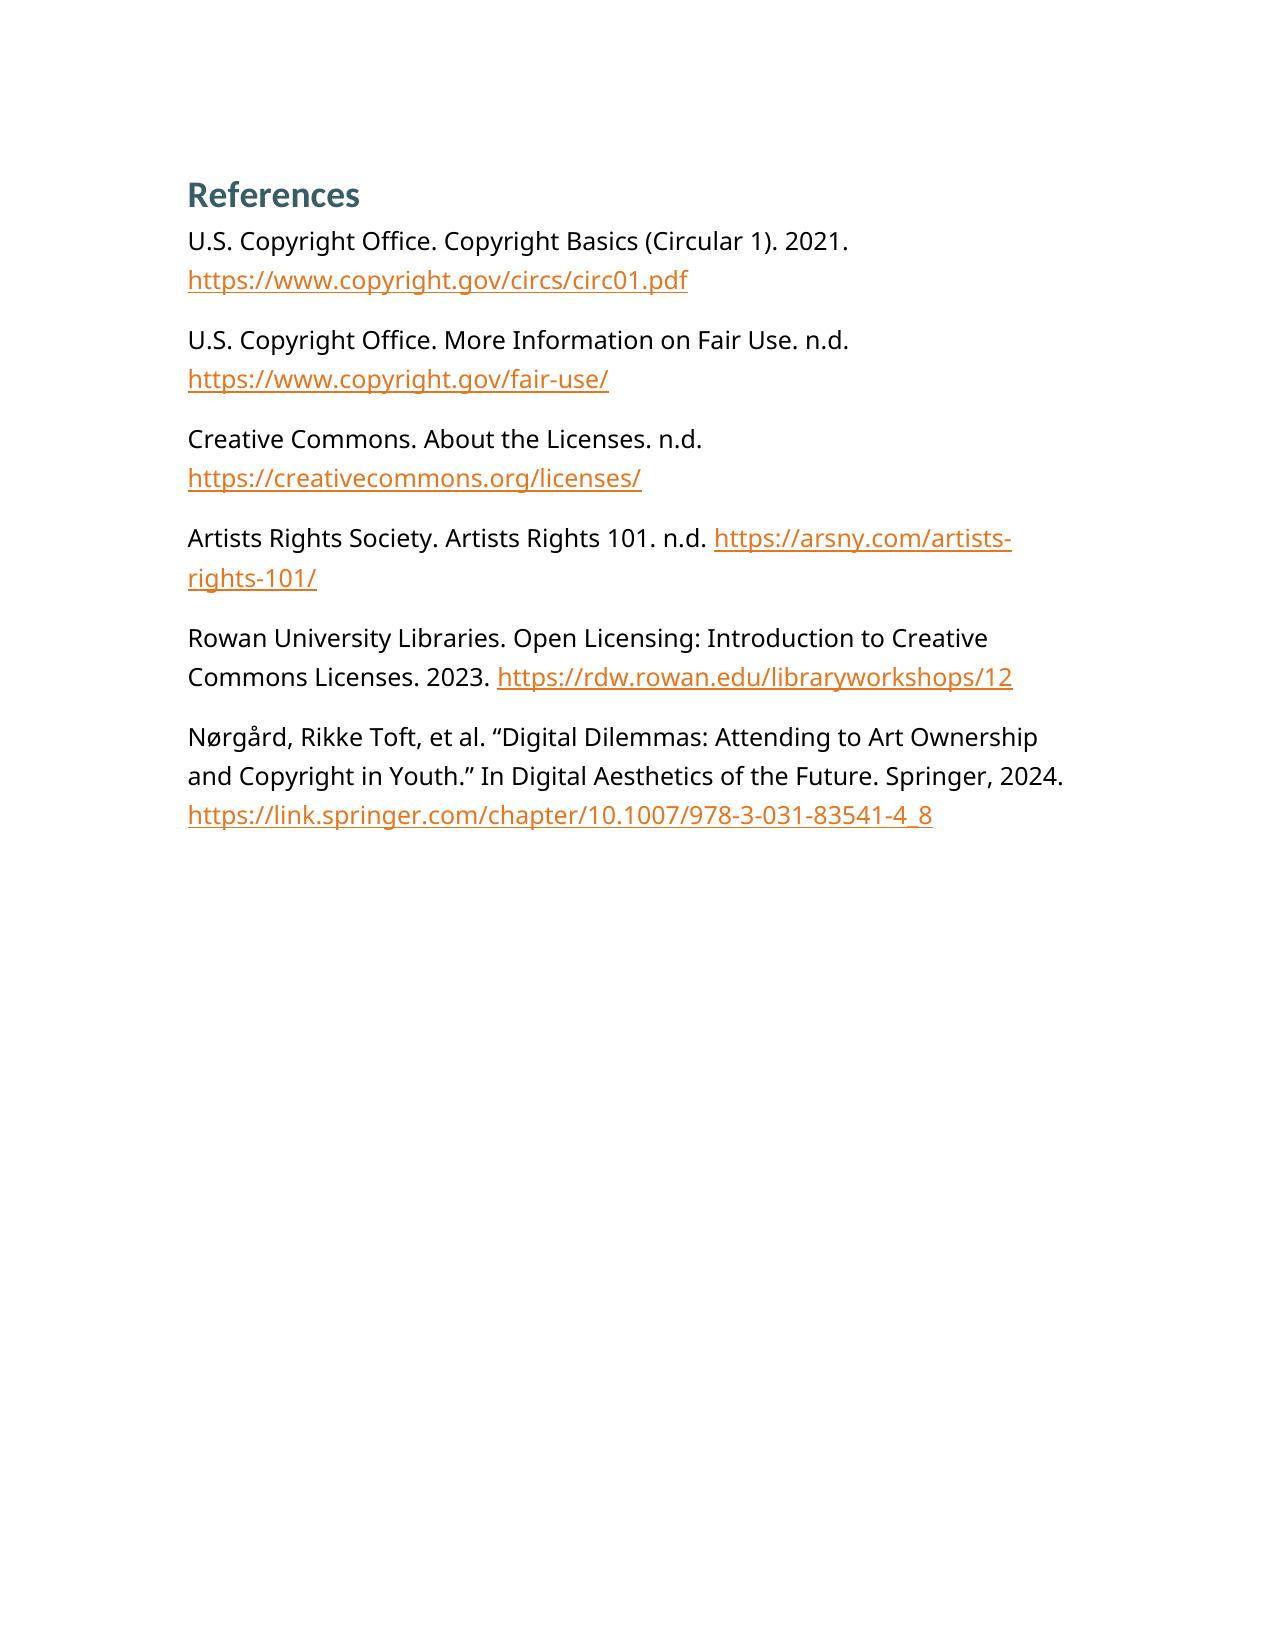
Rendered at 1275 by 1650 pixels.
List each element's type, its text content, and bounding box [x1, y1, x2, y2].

text Rowan University Libraries. Open Licensing: Introduction to Creative Commons Licenses. 2023. https://rdw.rowan.edu/libraryworkshops/12 [187, 620, 1087, 693]
text U.S. Copyright Office. Copyright Basics (Circular 1). 2021. https://www.copyright.gov/circs/circ01.pdf [187, 223, 1087, 297]
subtitle References [187, 171, 1087, 217]
text U.S. Copyright Office. More Information on Fair Use. n.d. https://www.copyright.gov/fair-use/ [187, 323, 1087, 396]
text Nørgård, Rikke Toft, et al. “Digital Dilemmas: Attending to Art Ownership and Copyright in Youth.” In Digital Aesthetics of the Future. Springer, 2024. https://link.springer.com/chapter/10.1007/978-3-031-83541-4_8 [187, 719, 1087, 832]
text Creative Commons. About the Licenses. n.d. https://creativecommons.org/licenses/ [187, 422, 1087, 495]
text Artists Rights Society. Artists Rights 101. n.d. https://arsny.com/artists-rights-101/ [187, 521, 1087, 594]
